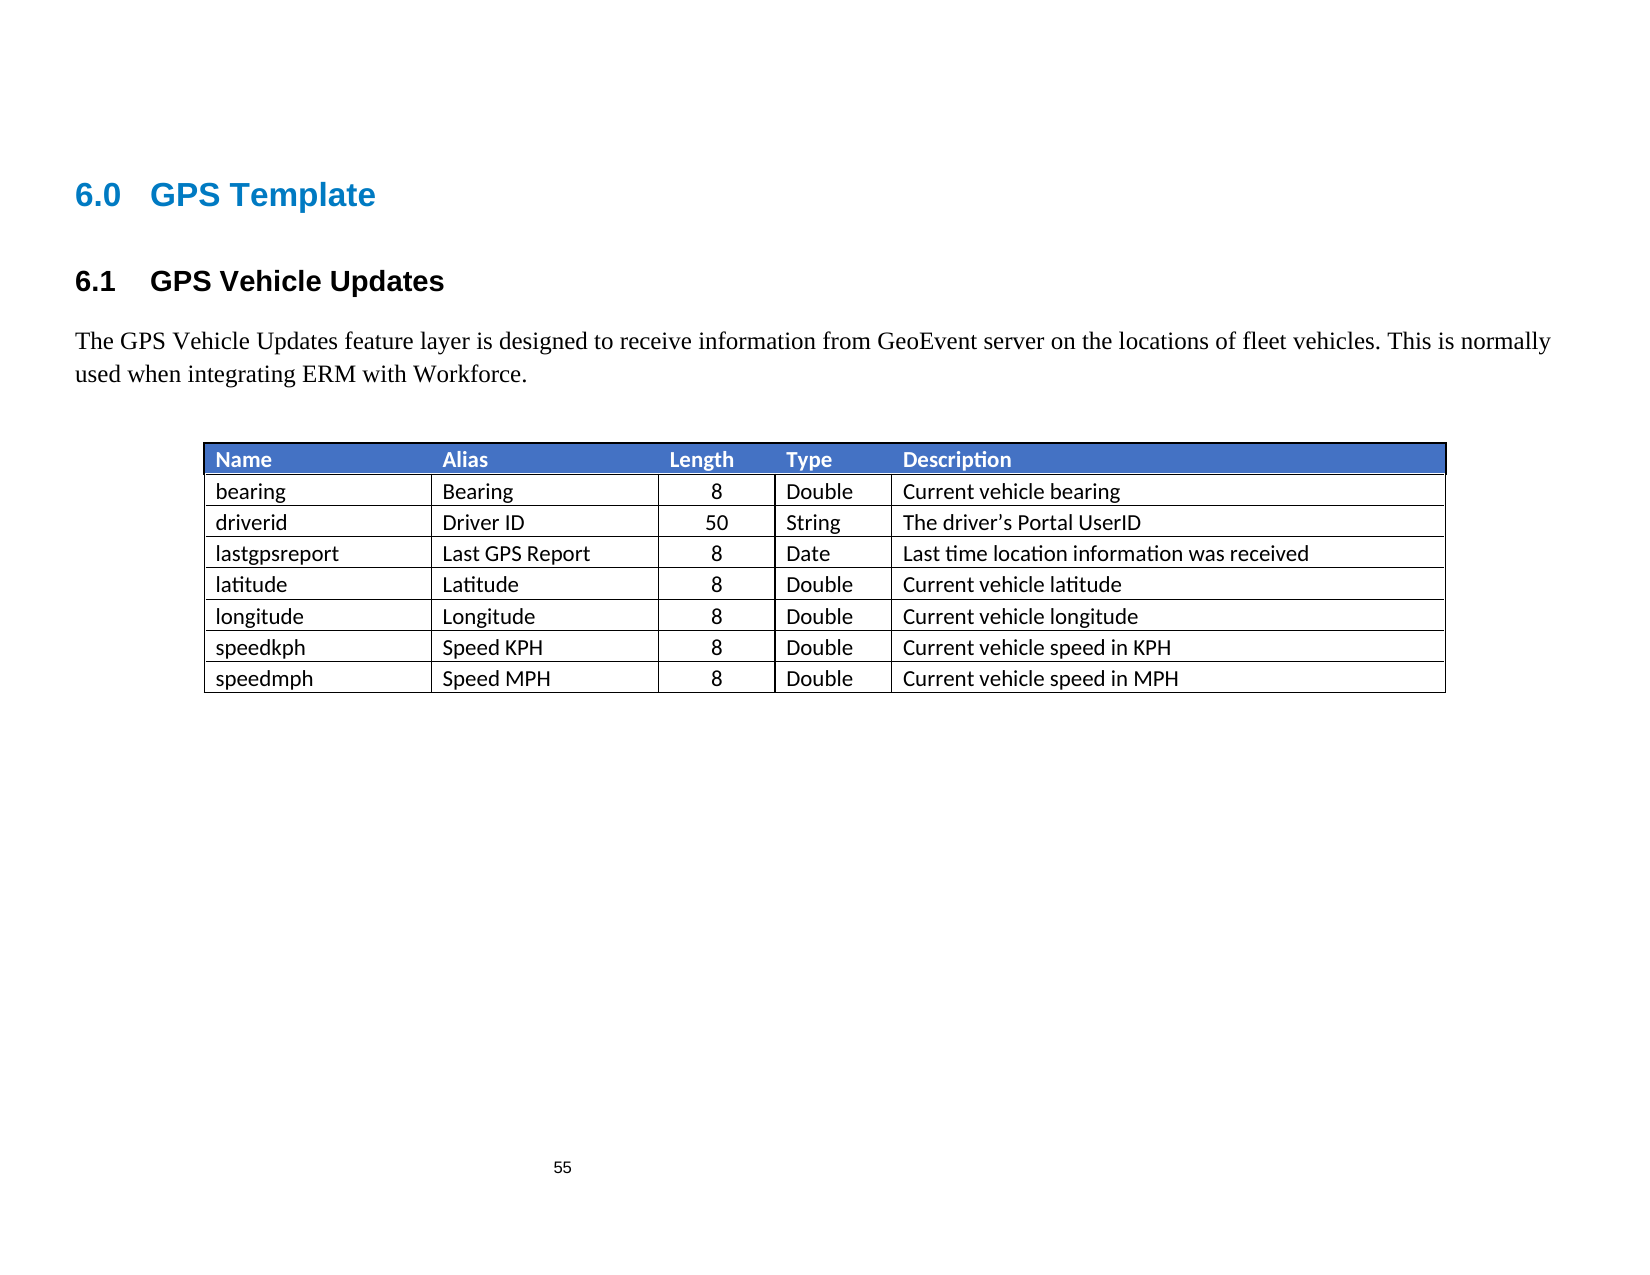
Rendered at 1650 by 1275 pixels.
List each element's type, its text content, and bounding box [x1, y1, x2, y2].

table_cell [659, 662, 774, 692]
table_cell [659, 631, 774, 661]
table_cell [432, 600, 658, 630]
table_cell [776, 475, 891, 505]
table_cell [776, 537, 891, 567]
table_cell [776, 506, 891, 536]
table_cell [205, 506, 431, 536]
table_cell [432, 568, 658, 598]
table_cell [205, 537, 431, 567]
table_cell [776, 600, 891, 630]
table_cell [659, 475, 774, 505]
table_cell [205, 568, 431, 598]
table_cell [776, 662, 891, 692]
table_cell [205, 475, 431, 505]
subtitle GPS Template [75, 175, 1575, 214]
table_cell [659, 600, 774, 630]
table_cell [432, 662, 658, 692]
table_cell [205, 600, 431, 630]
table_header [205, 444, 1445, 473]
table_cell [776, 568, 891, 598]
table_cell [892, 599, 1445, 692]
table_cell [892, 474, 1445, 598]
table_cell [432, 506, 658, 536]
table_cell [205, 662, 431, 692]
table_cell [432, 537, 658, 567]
subtitle GPS Vehicle Updates [75, 264, 1575, 297]
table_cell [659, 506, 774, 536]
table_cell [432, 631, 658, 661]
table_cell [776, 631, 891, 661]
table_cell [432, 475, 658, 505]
text The GPS Vehicle Updates feature layer is designed to receive information from GeoEvent server on the locations of fleet vehicles. This is normally used when integrating ERM with Workforce. [75, 327, 1575, 388]
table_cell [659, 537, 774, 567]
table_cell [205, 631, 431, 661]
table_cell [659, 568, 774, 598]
